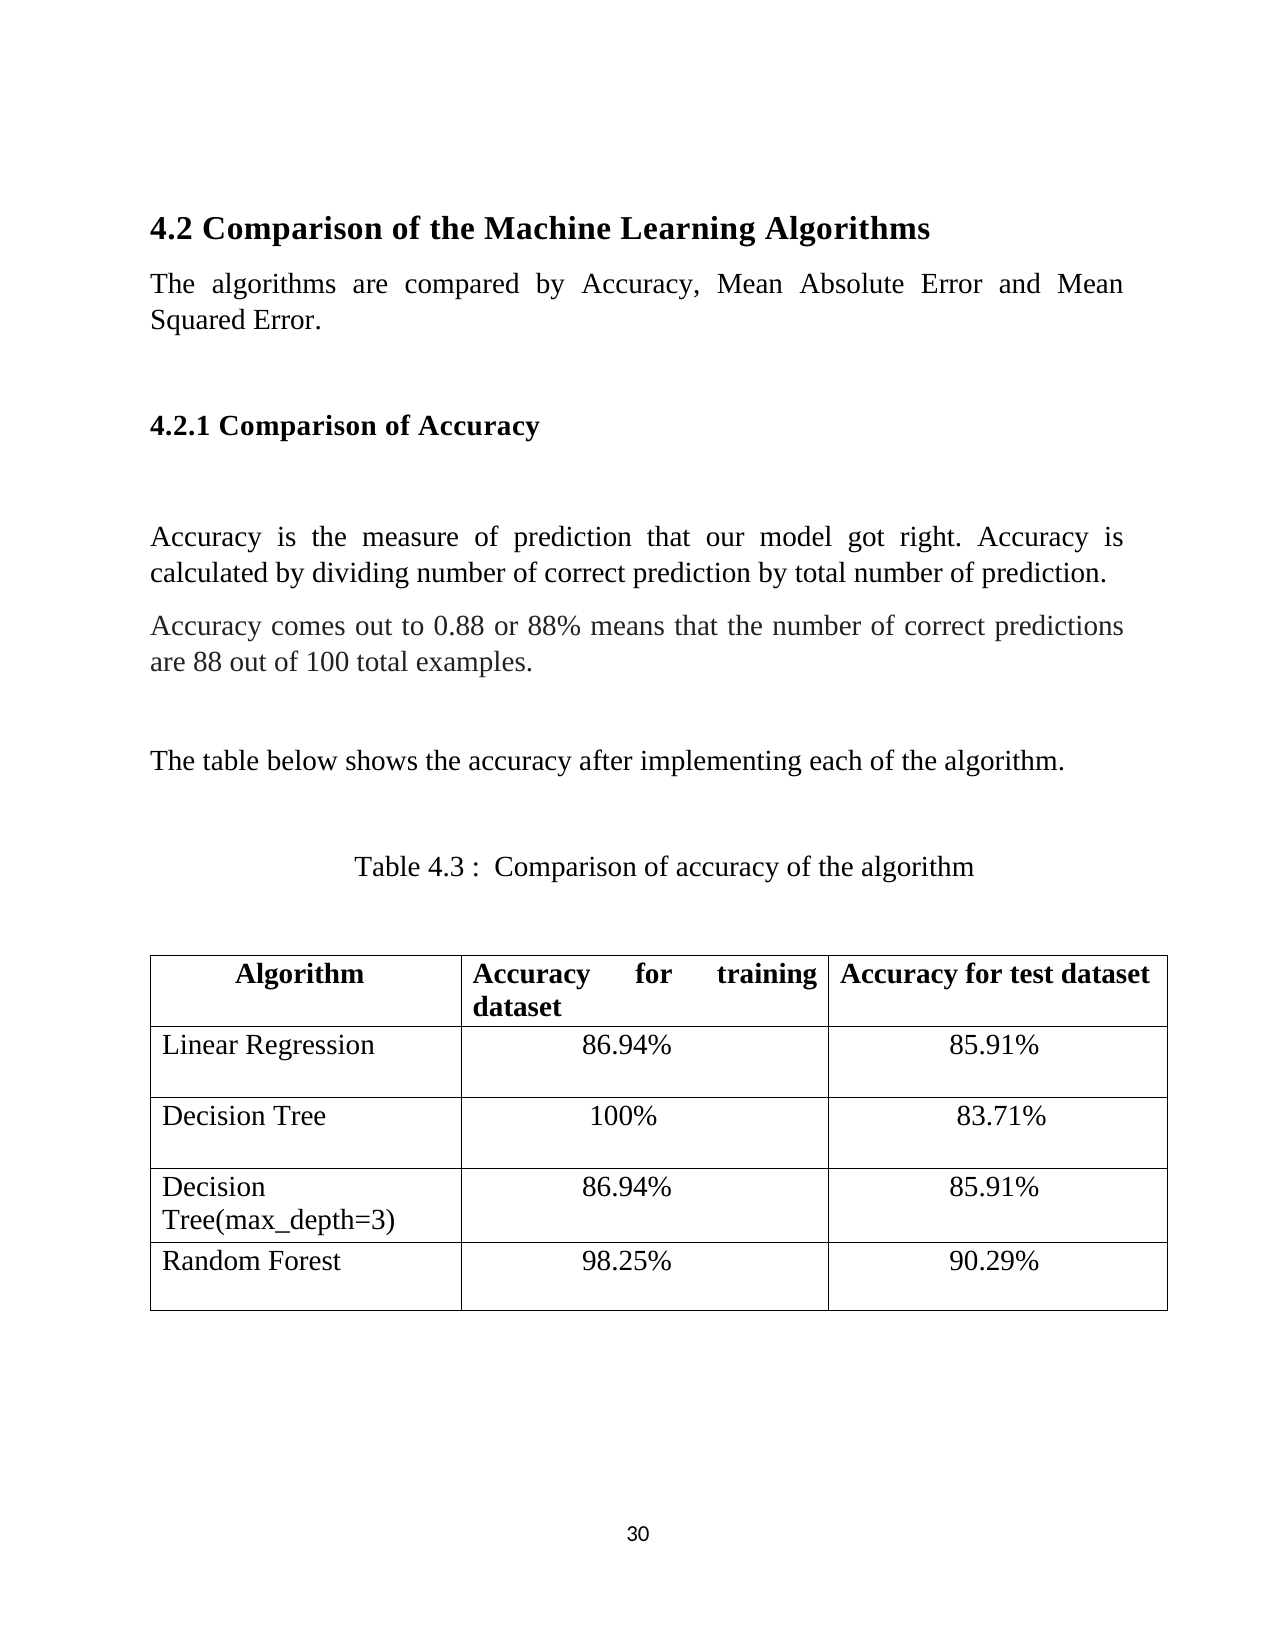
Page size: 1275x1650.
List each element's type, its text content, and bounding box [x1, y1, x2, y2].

table_cell Decision Tree [151, 1098, 461, 1168]
text Accuracy comes out to 0.88 or 88% means that the number of correct predictions are 88 out of 100 total examples. [150, 608, 1125, 677]
table_cell 86.94% [462, 1027, 828, 1097]
table_cell Decision Tree(max_depth=3) [151, 1169, 461, 1242]
table_cell 85.91%91% [829, 1027, 1167, 1097]
text The algorithms are compared by Accuracy, Mean Absolute Error and Mean Squared Error. [150, 266, 1125, 336]
text Accuracy is the measure of prediction that our model got right. Accuracy is calculated by dividing number of correct prediction by total number of prediction. [150, 519, 1125, 588]
table_cell Random Forest [151, 1243, 461, 1310]
table_cell 83.71% [829, 1098, 1167, 1168]
text Table 4.3 : Comparison of accuracy of the algorithm [150, 849, 1125, 883]
table_header Accuracy for training dataset [462, 956, 828, 1026]
table_cell 100% [462, 1098, 828, 1168]
text 4.2 Comparison of the Machine Learning Algorithms [150, 208, 1125, 246]
table_cell 86.94% [462, 1169, 828, 1242]
table_header Algorithm [151, 956, 461, 1026]
text The table below shows the accuracy after implementing each of the algorithm. [150, 743, 1125, 777]
table_cell 98.25% [462, 1243, 828, 1310]
table_cell 85.91% [829, 1169, 1167, 1242]
table_cell Linear Regression [151, 1027, 461, 1097]
table_cell 90.29% [829, 1243, 1167, 1310]
table_header Accuracy for test dataset [829, 956, 1167, 1026]
text 4.2.1 Comparison of Accuracy [150, 408, 1125, 441]
